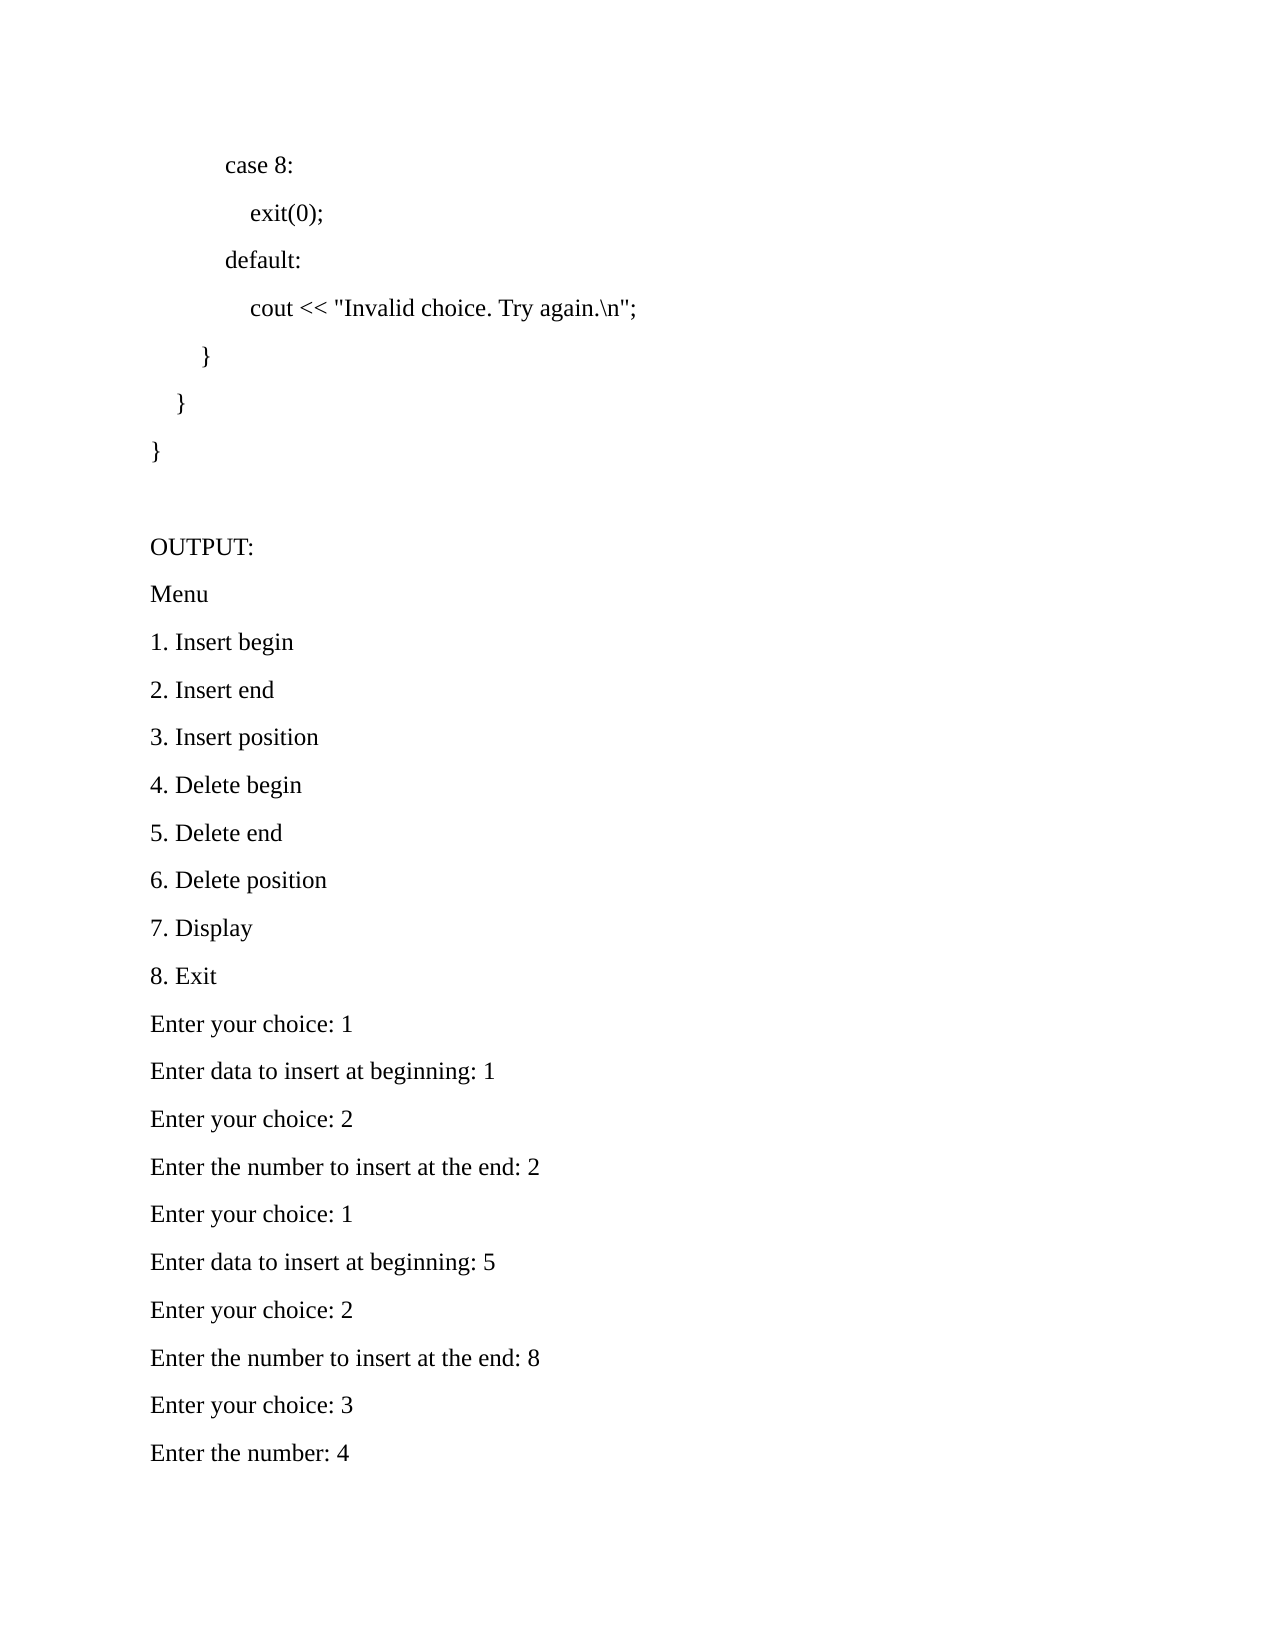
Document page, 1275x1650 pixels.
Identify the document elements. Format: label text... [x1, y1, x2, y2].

text 1. Insert begin [150, 627, 1125, 656]
text } [150, 436, 1125, 465]
text Enter your choice: 2 [150, 1295, 1125, 1324]
text Enter data to insert at beginning: 5 [150, 1247, 1125, 1276]
text Enter your choice: 3 [150, 1390, 1125, 1419]
text Enter the number to insert at the end: 8 [150, 1343, 1125, 1371]
text 6. Delete position [150, 866, 1125, 894]
text } [150, 341, 1125, 369]
text Menu [150, 579, 1125, 608]
text Enter the number to insert at the end: 2 [150, 1152, 1125, 1181]
text exit(0); [150, 198, 1125, 226]
text default: [150, 245, 1125, 274]
text Enter your choice: 2 [150, 1104, 1125, 1133]
text 2. Insert end [150, 675, 1125, 703]
text 7. Display [150, 913, 1125, 942]
text OUTPUT: [150, 532, 1125, 560]
text 4. Delete begin [150, 770, 1125, 799]
text } [150, 388, 1125, 417]
text 5. Delete end [150, 818, 1125, 847]
text Enter data to insert at beginning: 1 [150, 1056, 1125, 1085]
text Enter the number: 4 [150, 1438, 1125, 1467]
text Enter your choice: 1 [150, 1009, 1125, 1037]
text 8. Exit [150, 961, 1125, 990]
text 3. Insert position [150, 722, 1125, 751]
text case 8: [150, 150, 1125, 179]
text Enter your choice: 1 [150, 1199, 1125, 1228]
text cout << "Invalid choice. Try again.\n"; [150, 293, 1125, 322]
